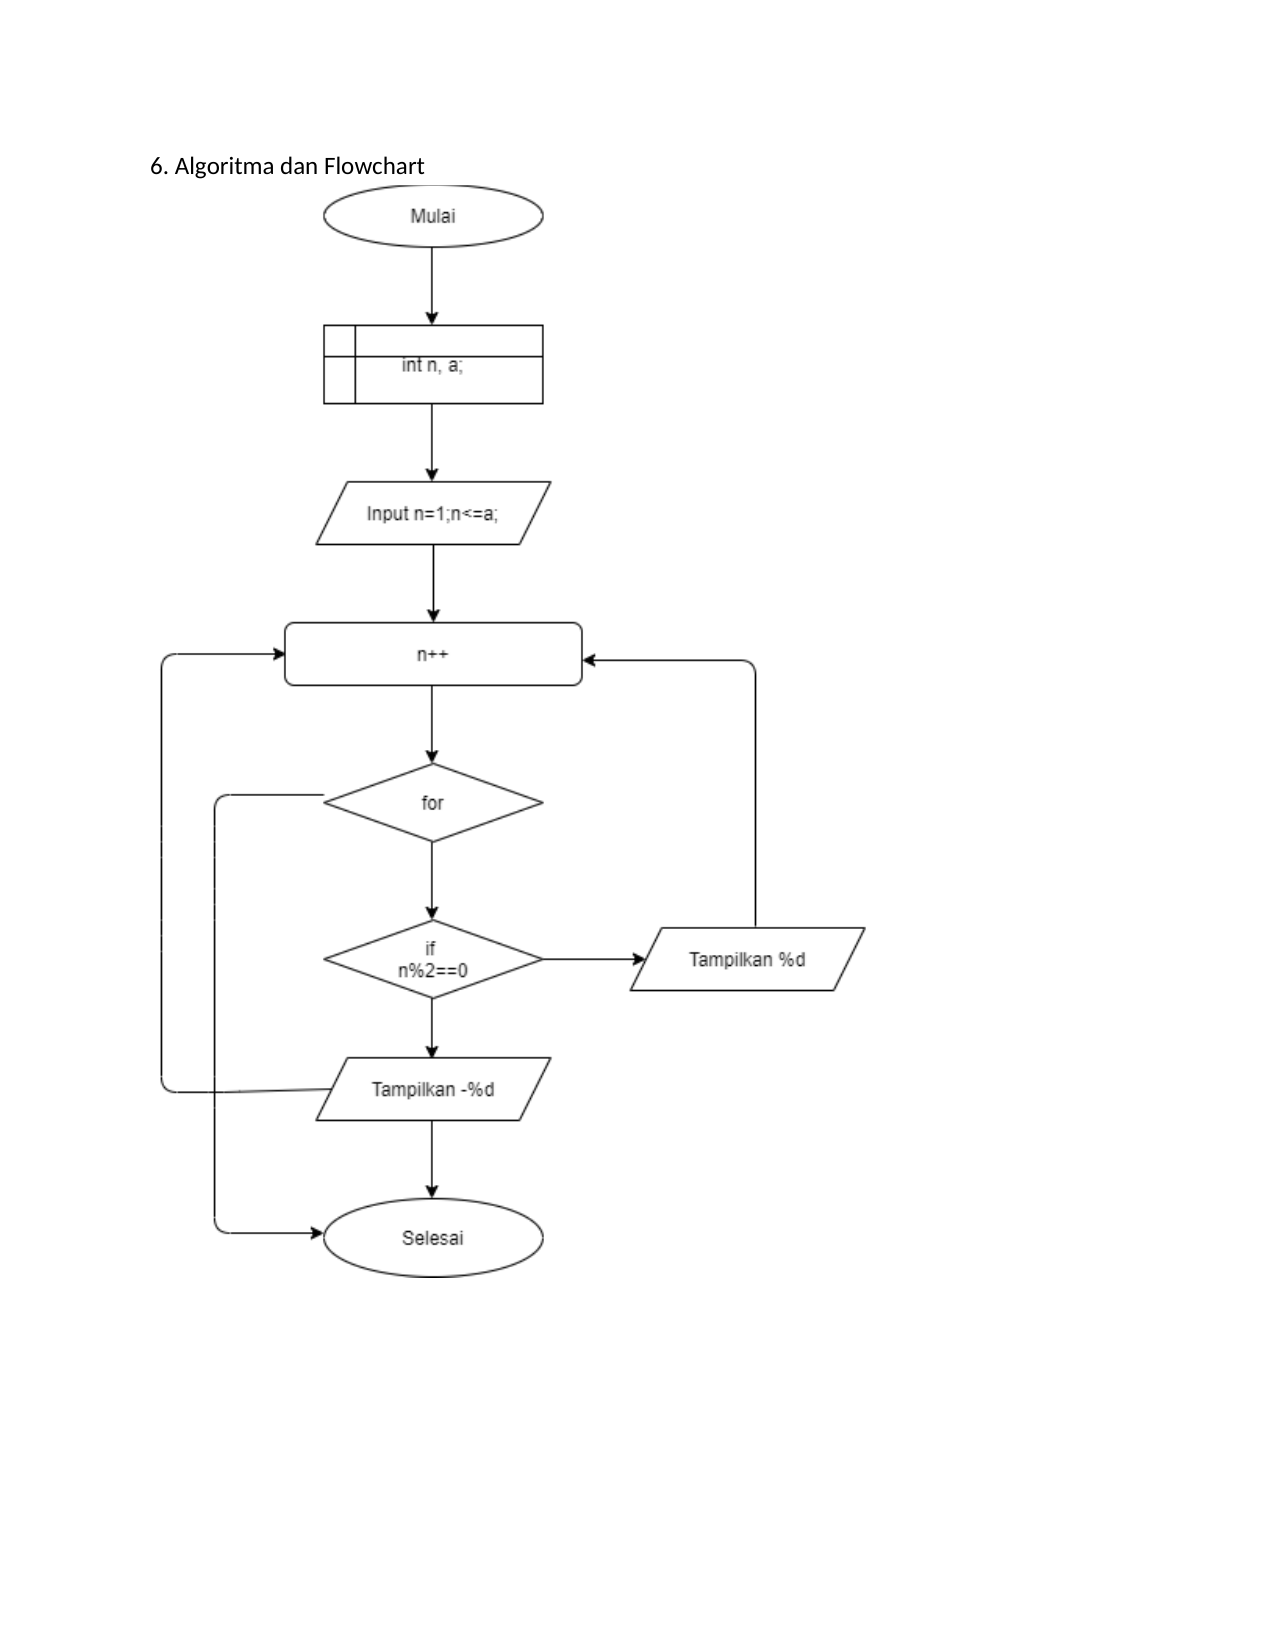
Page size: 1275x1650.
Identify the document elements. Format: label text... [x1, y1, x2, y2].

text 6. Algoritma dan Flowchart [150, 150, 1125, 181]
picture [150, 185, 866, 1278]
